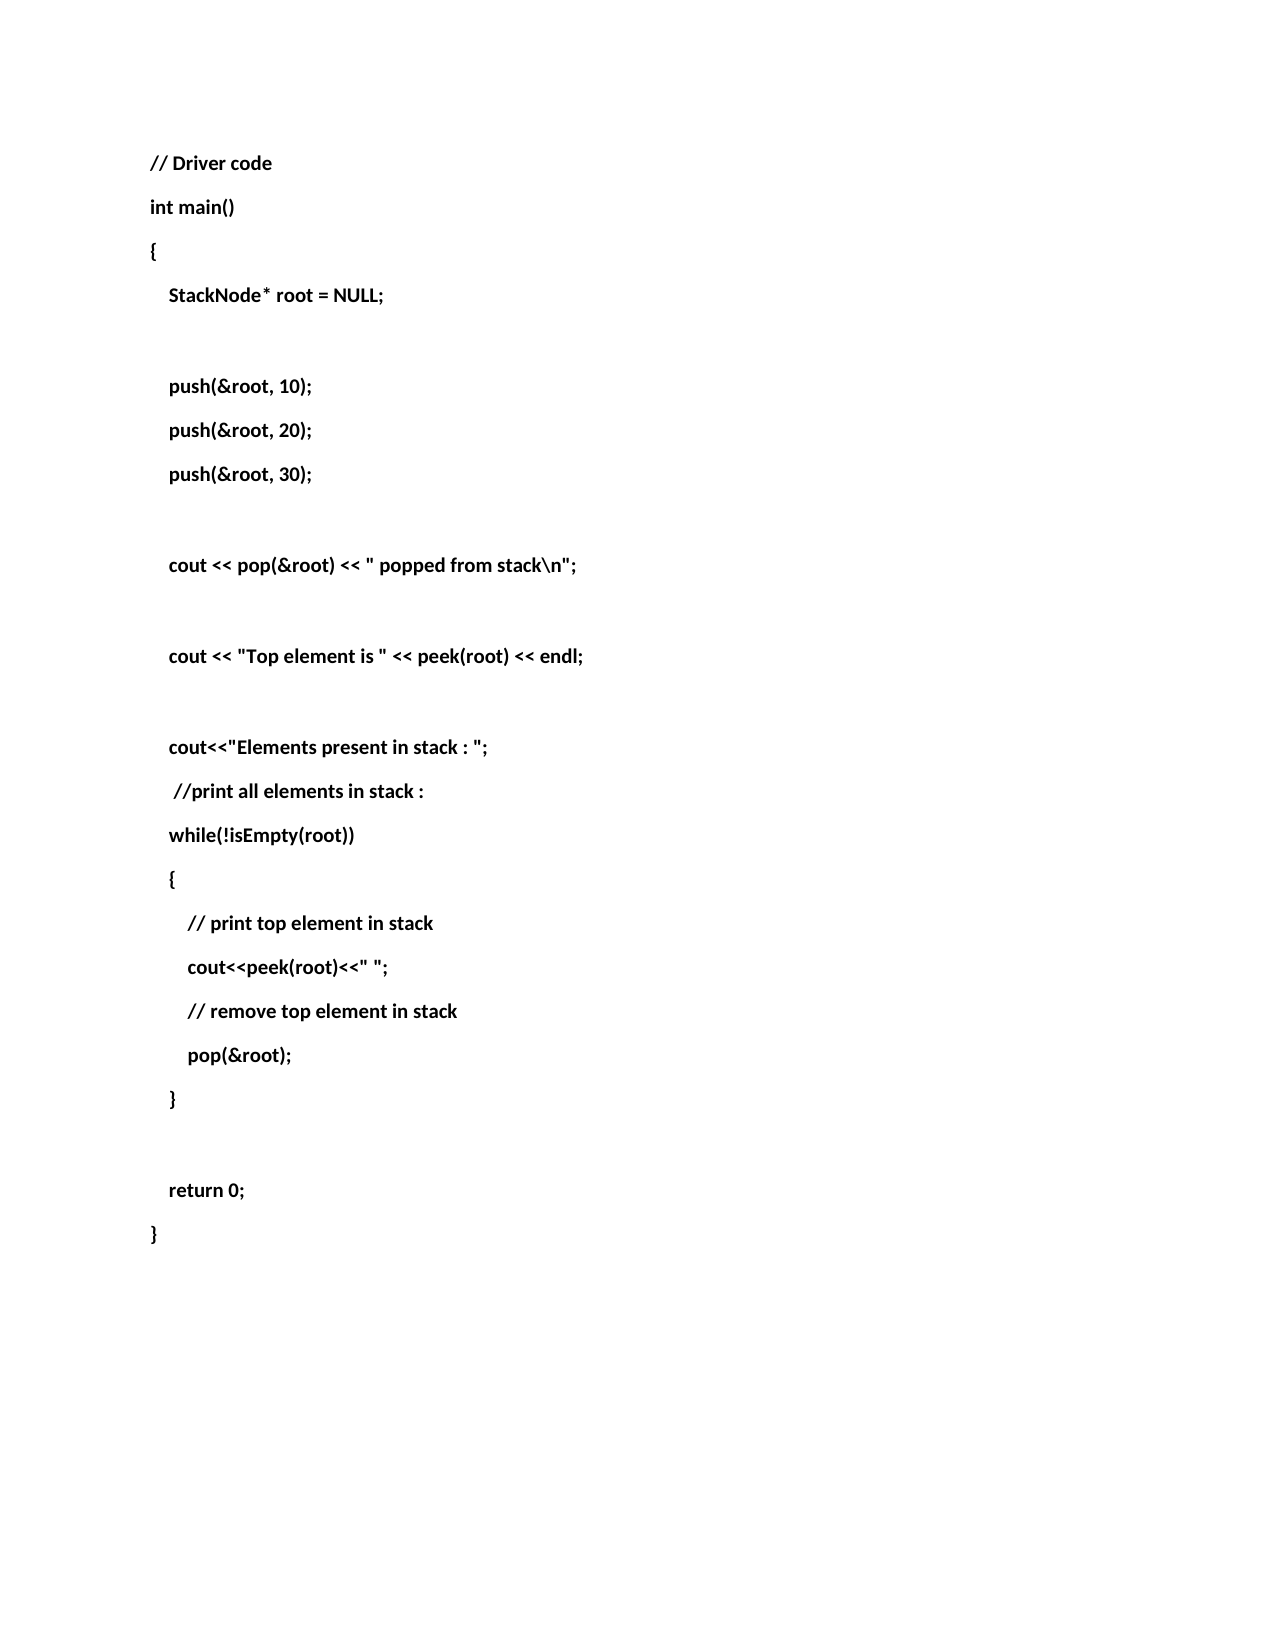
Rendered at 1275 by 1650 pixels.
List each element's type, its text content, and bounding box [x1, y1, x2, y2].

text push(&root, 10); [150, 373, 1125, 398]
text //print all elements in stack : [150, 778, 1125, 803]
text // Driver code [150, 150, 1125, 175]
text { [150, 238, 1125, 263]
text pop(&root); [150, 1042, 1125, 1068]
text } [150, 1087, 1125, 1112]
text return 0; [150, 1177, 1125, 1203]
text cout << pop(&root) << " popped from stack\n"; [150, 552, 1125, 578]
text int main() [150, 194, 1125, 219]
text // remove top element in stack [150, 998, 1125, 1024]
text { [150, 866, 1125, 892]
text push(&root, 20); [150, 417, 1125, 443]
text push(&root, 30); [150, 461, 1125, 487]
text } [150, 1222, 1125, 1247]
text cout << "Top element is " << peek(root) << endl; [150, 643, 1125, 668]
text StackNode* root = NULL; [150, 282, 1125, 308]
text cout<<peek(root)<<" "; [150, 954, 1125, 980]
text // print top element in stack [150, 910, 1125, 936]
text cout<<"Elements present in stack : "; [150, 734, 1125, 759]
text while(!isEmpty(root)) [150, 822, 1125, 848]
